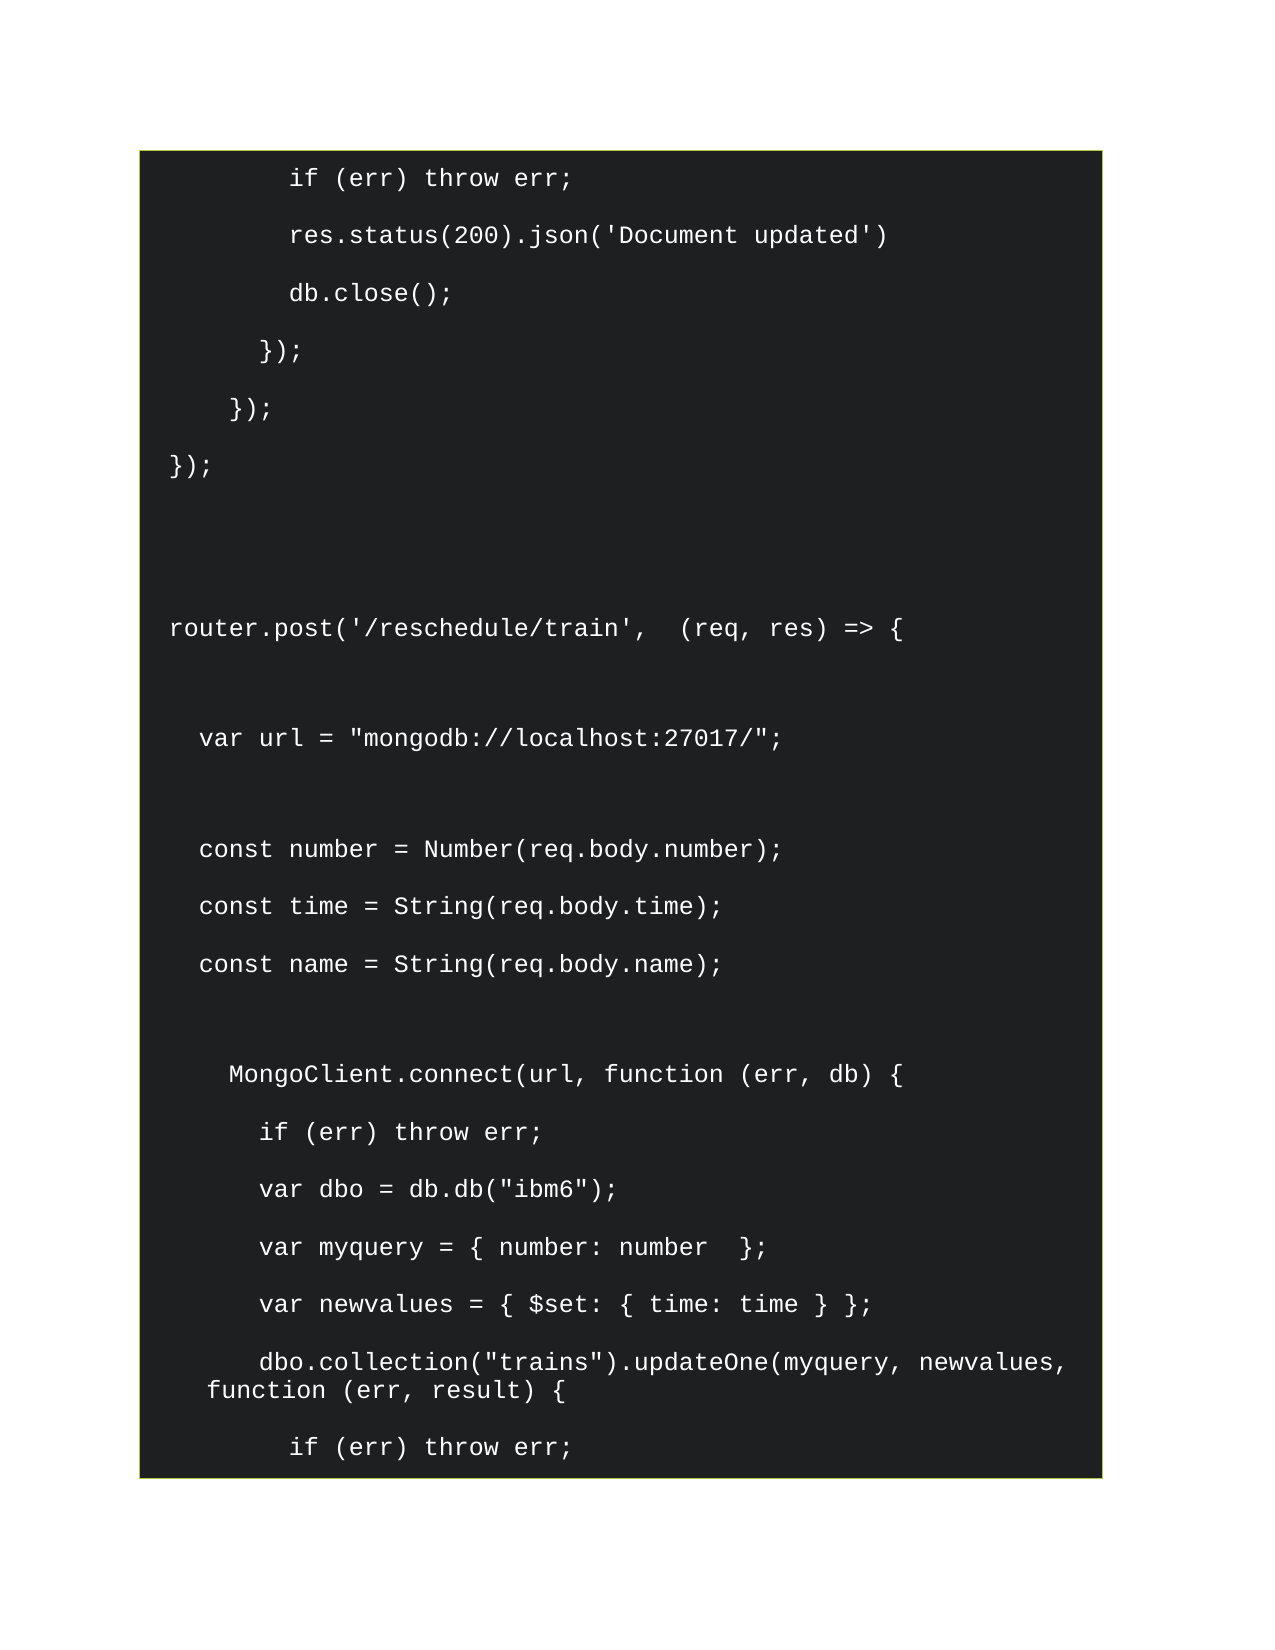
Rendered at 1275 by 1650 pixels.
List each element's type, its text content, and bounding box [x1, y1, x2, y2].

list if (err) throw err; [140, 1104, 1102, 1147]
list var newvalues = { $set: { time: time } }; [140, 1277, 1102, 1320]
list var dbo = db.db("ibm6"); [140, 1162, 1102, 1205]
list }); [140, 380, 1102, 423]
list MongoClient.connect(url, function (err, db) { [140, 1047, 1102, 1090]
list var myquery = { number: number }; [140, 1219, 1102, 1262]
list dbo.collection("trains").updateOne(myquery, newvalues, function (err, result) { [140, 1334, 1102, 1406]
list const number = Number(req.body.number); [140, 821, 1102, 865]
list if (err) throw err; [140, 1420, 1102, 1478]
list res.status(200).json('Document updated') [140, 207, 1102, 251]
list const name = String(req.body.name); [140, 936, 1102, 980]
list }); [140, 437, 1102, 481]
list var url = "mongodb://localhost:27017/"; [140, 711, 1102, 754]
list db.close(); [140, 265, 1102, 308]
list router.post('/reschedule/train', (req, res) => { [140, 601, 1102, 644]
list }); [140, 322, 1102, 366]
list if (err) throw err; [140, 151, 1102, 193]
list const time = String(req.body.time); [140, 879, 1102, 922]
